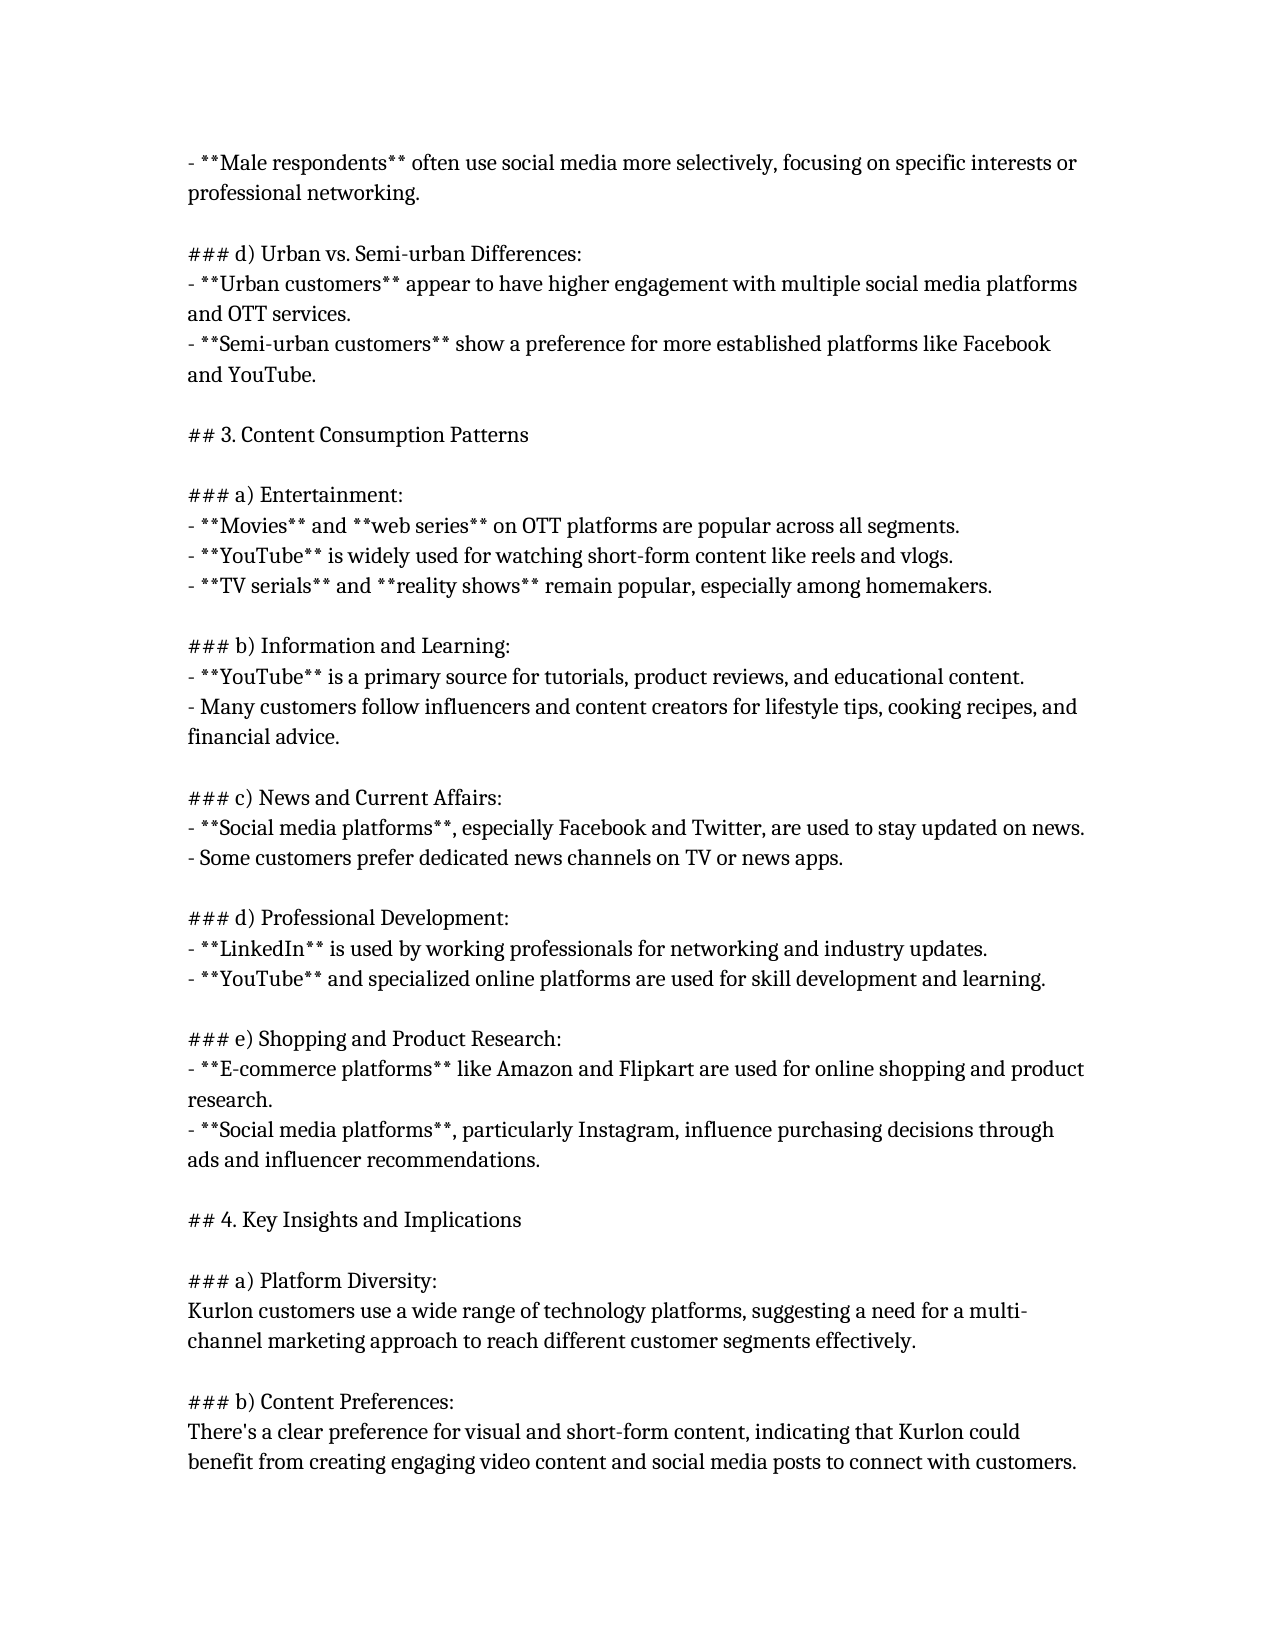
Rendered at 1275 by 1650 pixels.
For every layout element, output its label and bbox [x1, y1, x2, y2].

text [187, 150, 1087, 1475]
